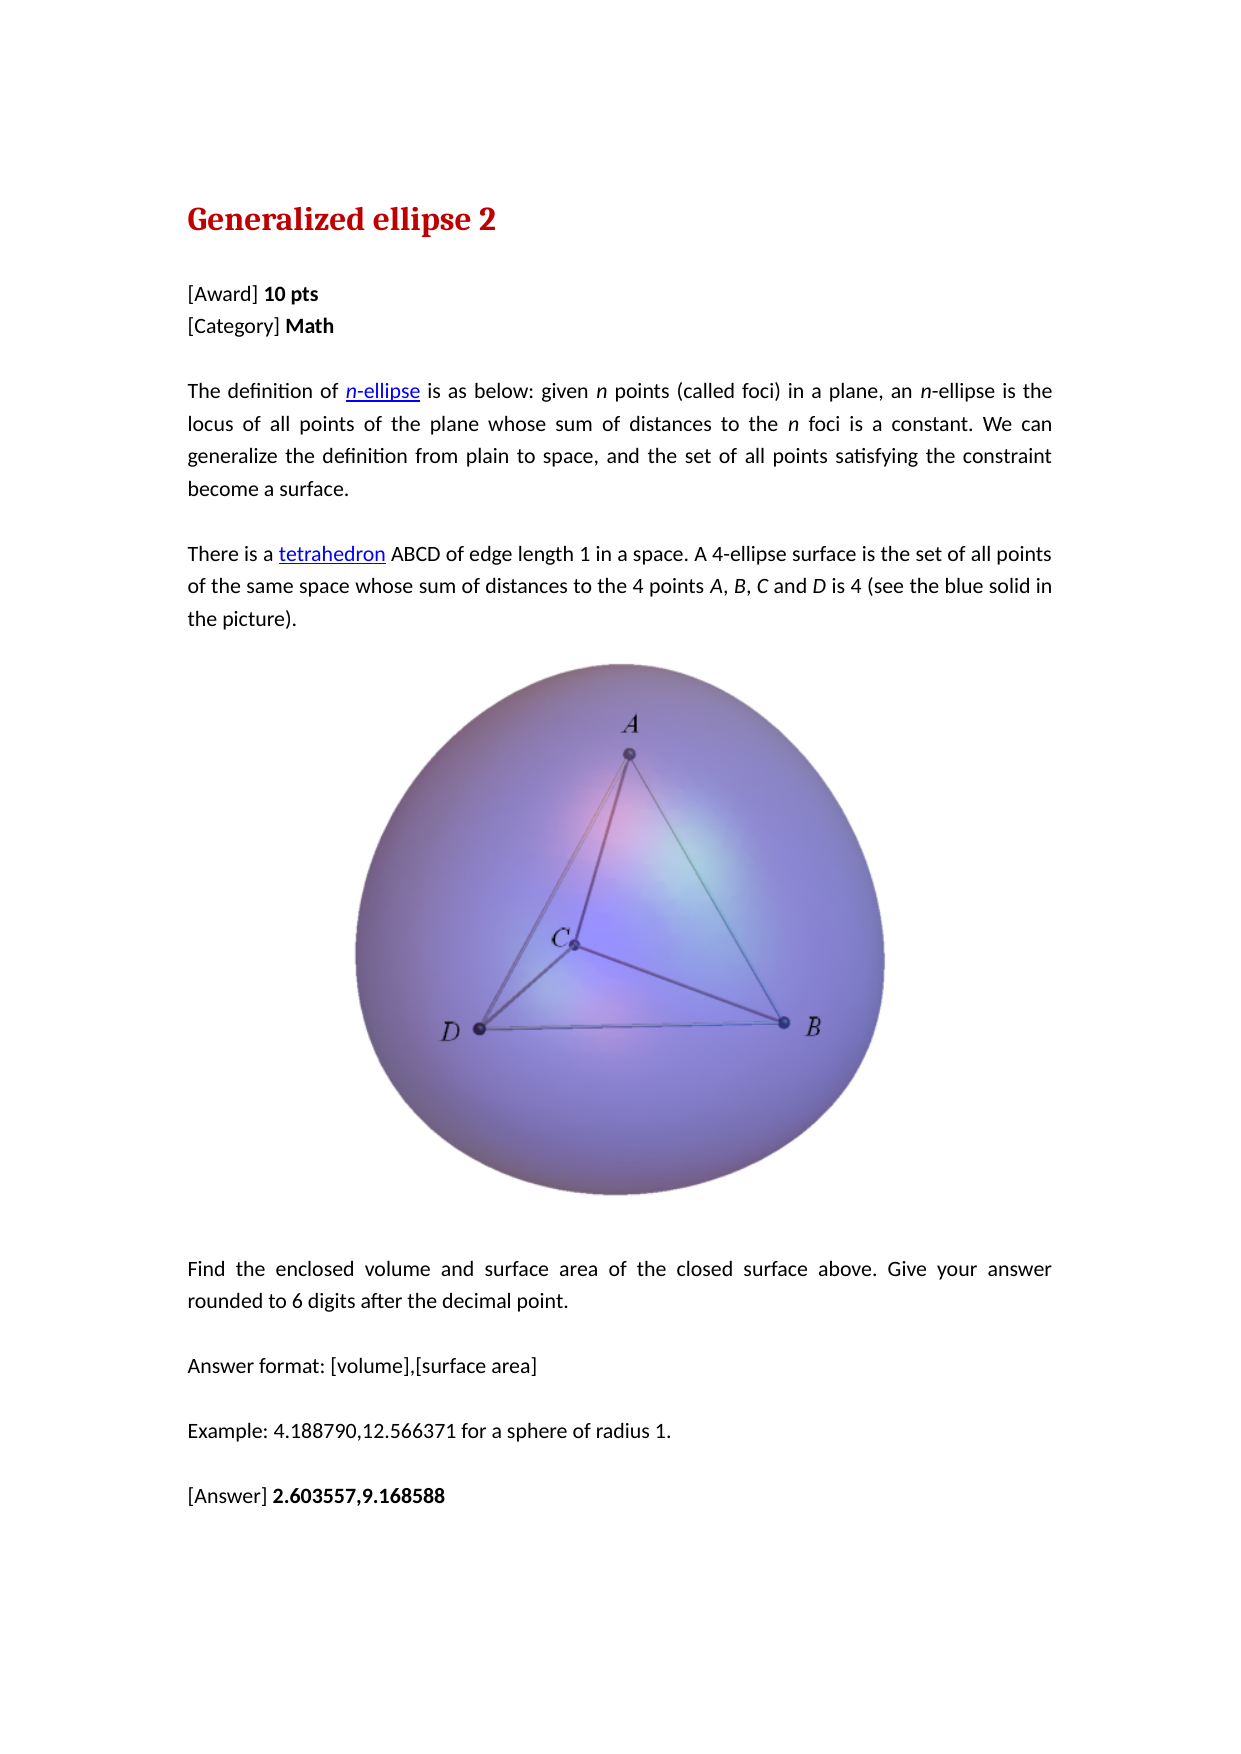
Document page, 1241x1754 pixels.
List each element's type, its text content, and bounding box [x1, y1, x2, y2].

picture [307, 634, 934, 1223]
text Example: 4.188790,12.566371 for a sphere of radius 1. [187, 1414, 1053, 1447]
text Find the enclosed volume and surface area of the closed surface above. Give your answer rounded to 6 digits after the decimal point. [187, 1252, 1053, 1317]
text Answer format: [volume],[surface area] [187, 1349, 1053, 1382]
text [Answer] 2.603557,9.168588 [187, 1479, 1053, 1512]
title Generalized ellipse 2 [187, 187, 1053, 252]
text The definition of n-ellipse is as below: given n points (called foci) in a plane, an n-ellipse is the locus of all points of the plane whose sum of distances to the n foci is a constant. We can generalize the definition from plain to space, and the set of all points satisfying the constraint become a surface. [187, 374, 1053, 504]
text There is a tetrahedron ABCD of edge length 1 in a space. A 4-ellipse surface is the set of all points of the same space whose sum of distances to the 4 points A, B, C and D is 4 (see the blue solid in the picture). [187, 537, 1053, 634]
text [Award] 10 pts [187, 277, 1053, 309]
text [Category] Math [187, 309, 1053, 342]
